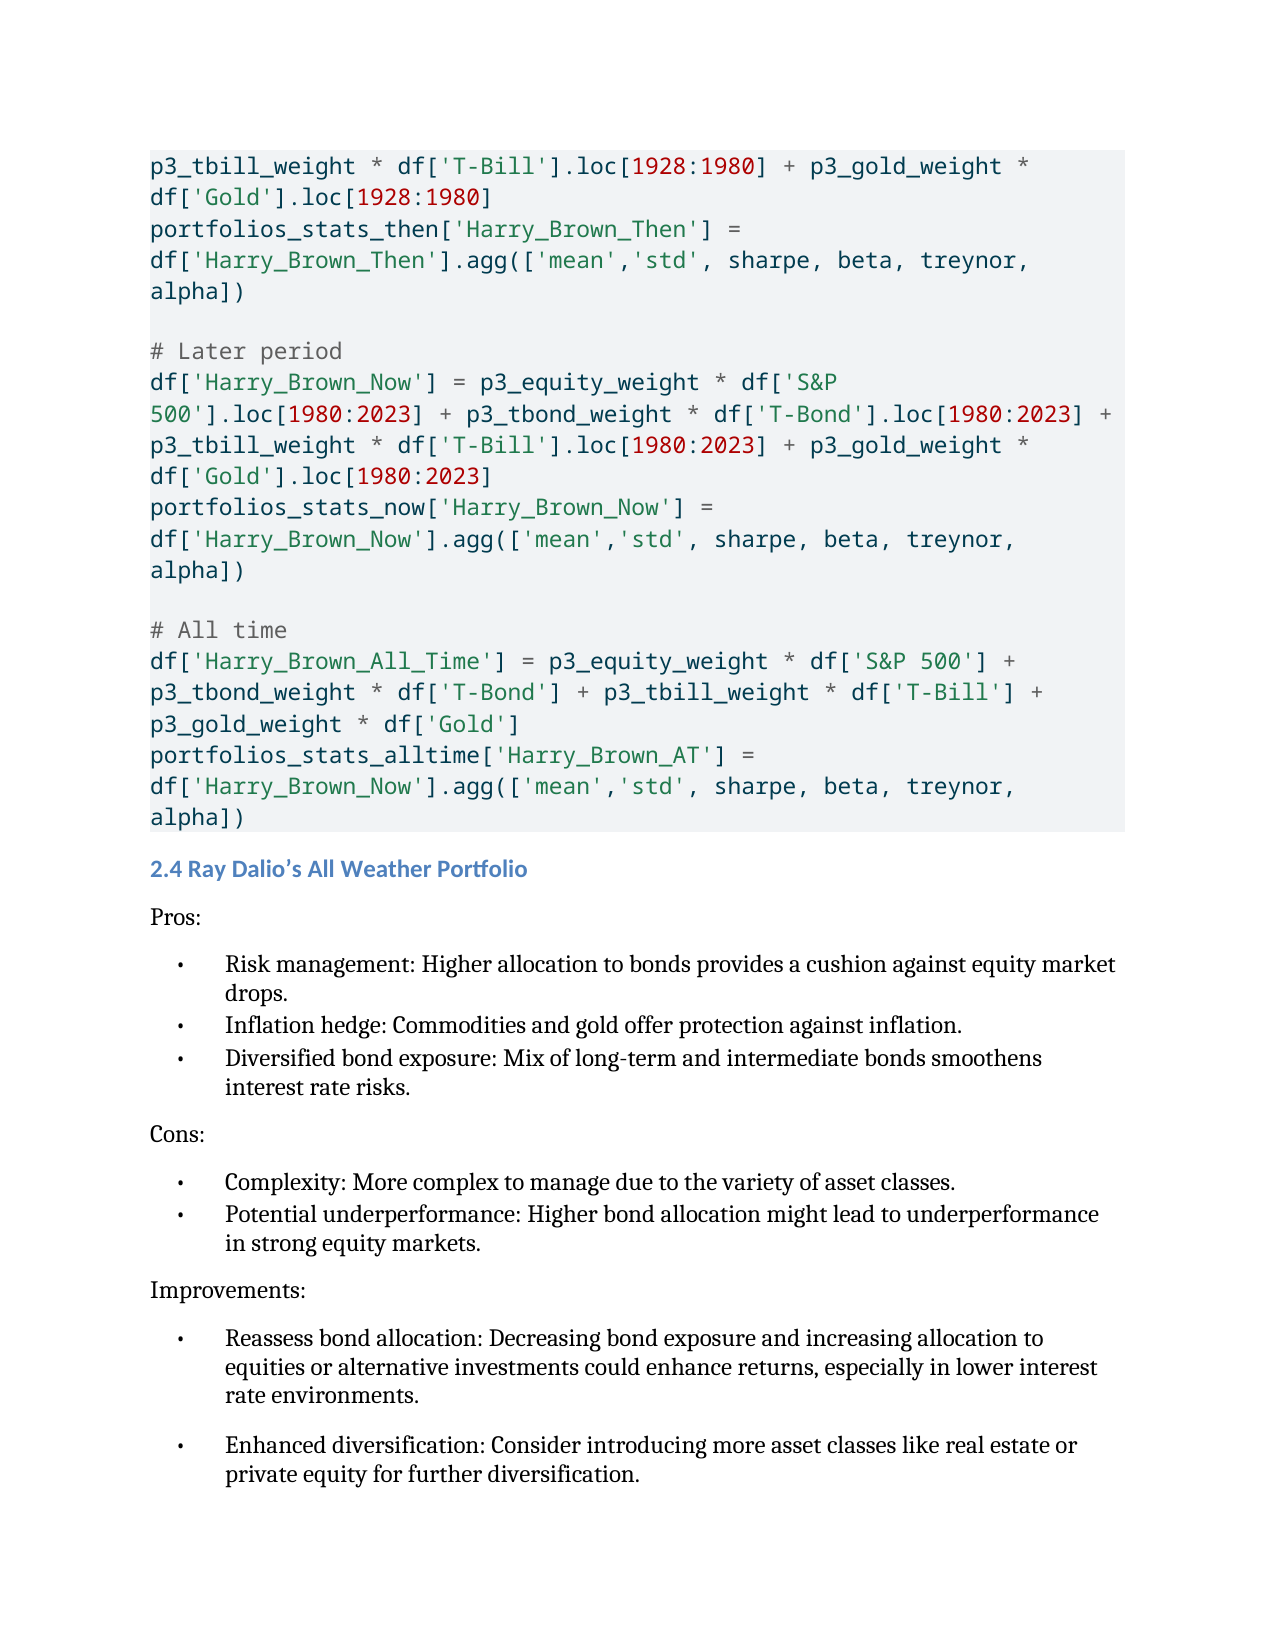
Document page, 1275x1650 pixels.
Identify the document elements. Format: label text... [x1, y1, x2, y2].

list Reassess bond allocation: Decreasing bond exposure and increasing allocation to equities or alternative investments could enhance returns, especially in lower interest rate environments. [175, 1324, 1125, 1410]
list Risk management: Higher allocation to bonds provides a cushion against equity market drops. [175, 950, 1125, 1008]
subtitle 2.4 Ray Dalio’s All Weather Portfolio [150, 853, 1125, 884]
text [150, 150, 1125, 832]
text Pros: [150, 903, 1125, 931]
list Complexity: More complex to manage due to the variety of asset classes. [175, 1168, 1125, 1196]
list Inflation hedge: Commodities and gold offer protection against inflation. [175, 1011, 1125, 1040]
text Cons: [150, 1120, 1125, 1149]
list Diversified bond exposure: Mix of long-term and intermediate bonds smoothens interest rate risks. [175, 1044, 1125, 1101]
list Potential underperformance: Higher bond allocation might lead to underperformance in strong equity markets. [175, 1200, 1125, 1258]
text Improvements: [150, 1276, 1125, 1305]
list Enhanced diversification: Consider introducing more asset classes like real estate or private equity for further diversification. [175, 1431, 1125, 1488]
